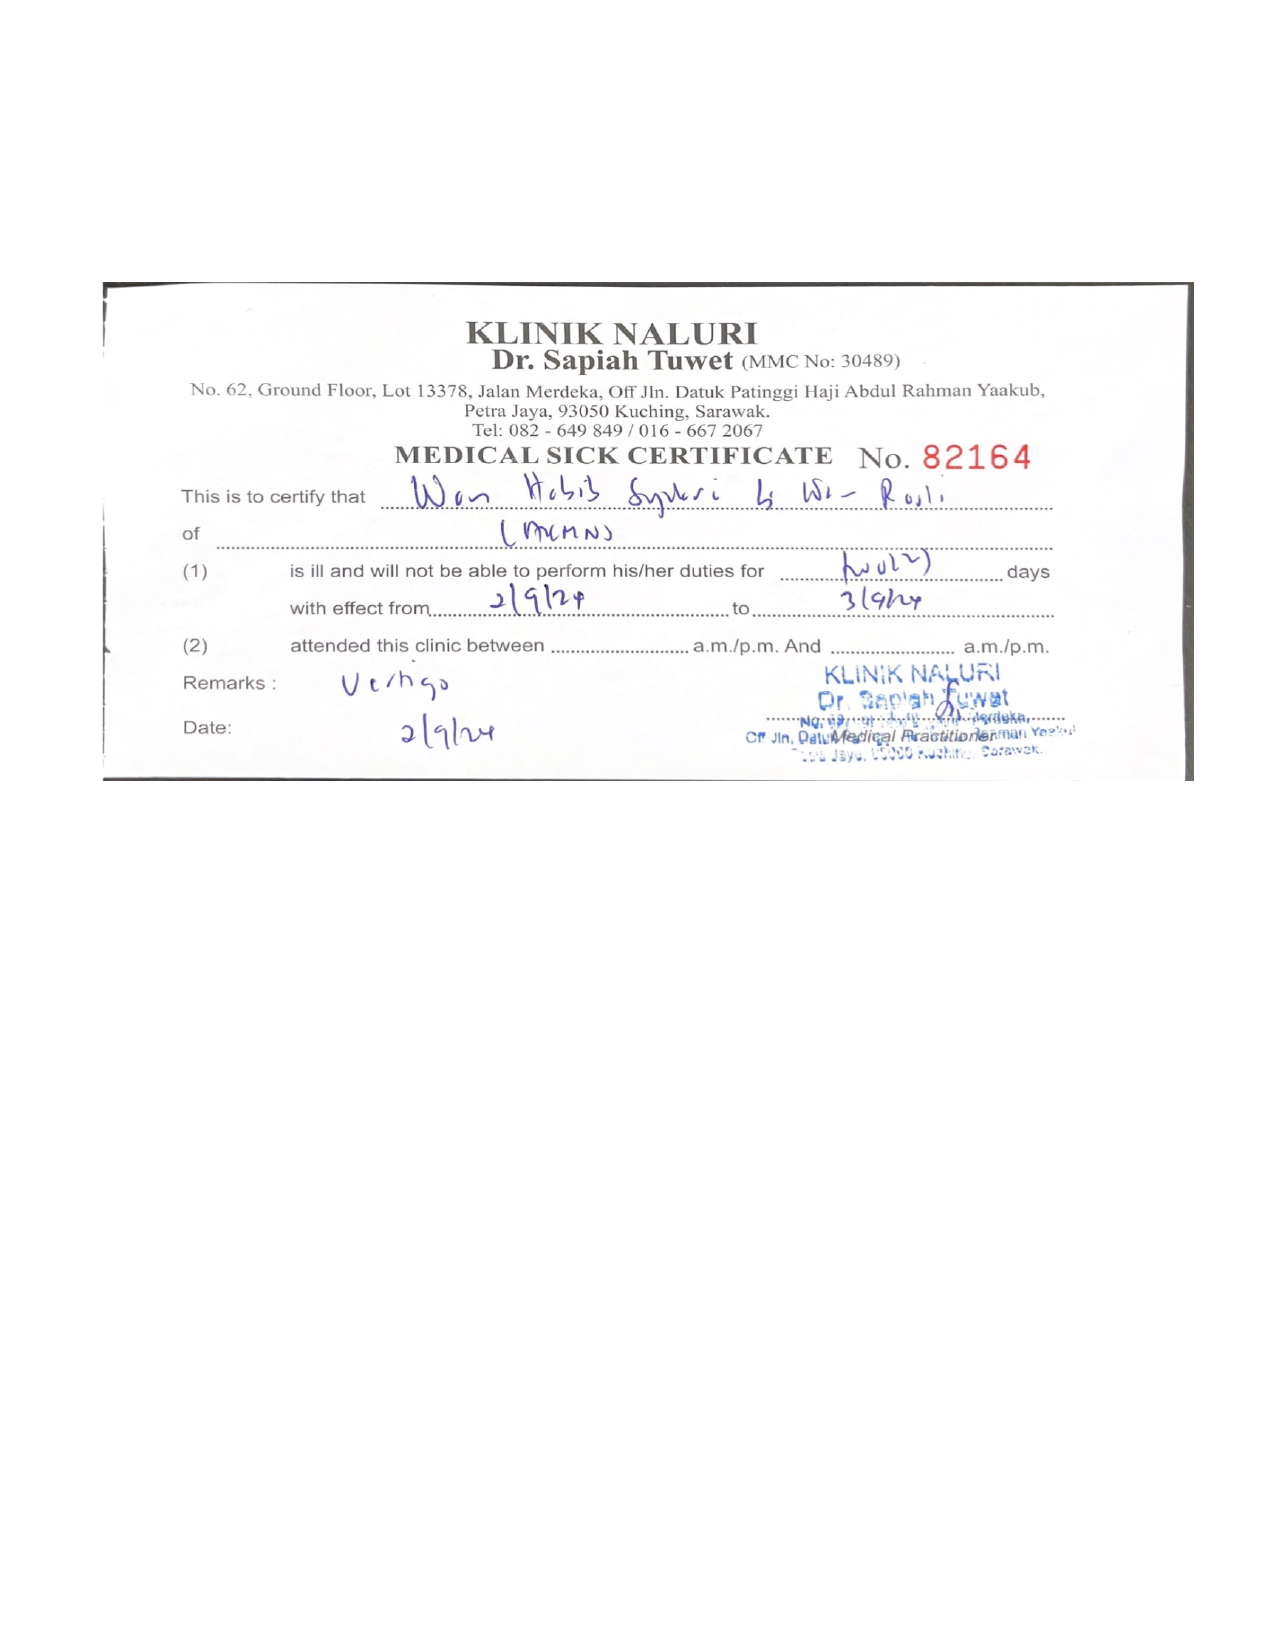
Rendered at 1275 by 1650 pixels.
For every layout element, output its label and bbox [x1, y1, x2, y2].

picture [104, 282, 1194, 781]
